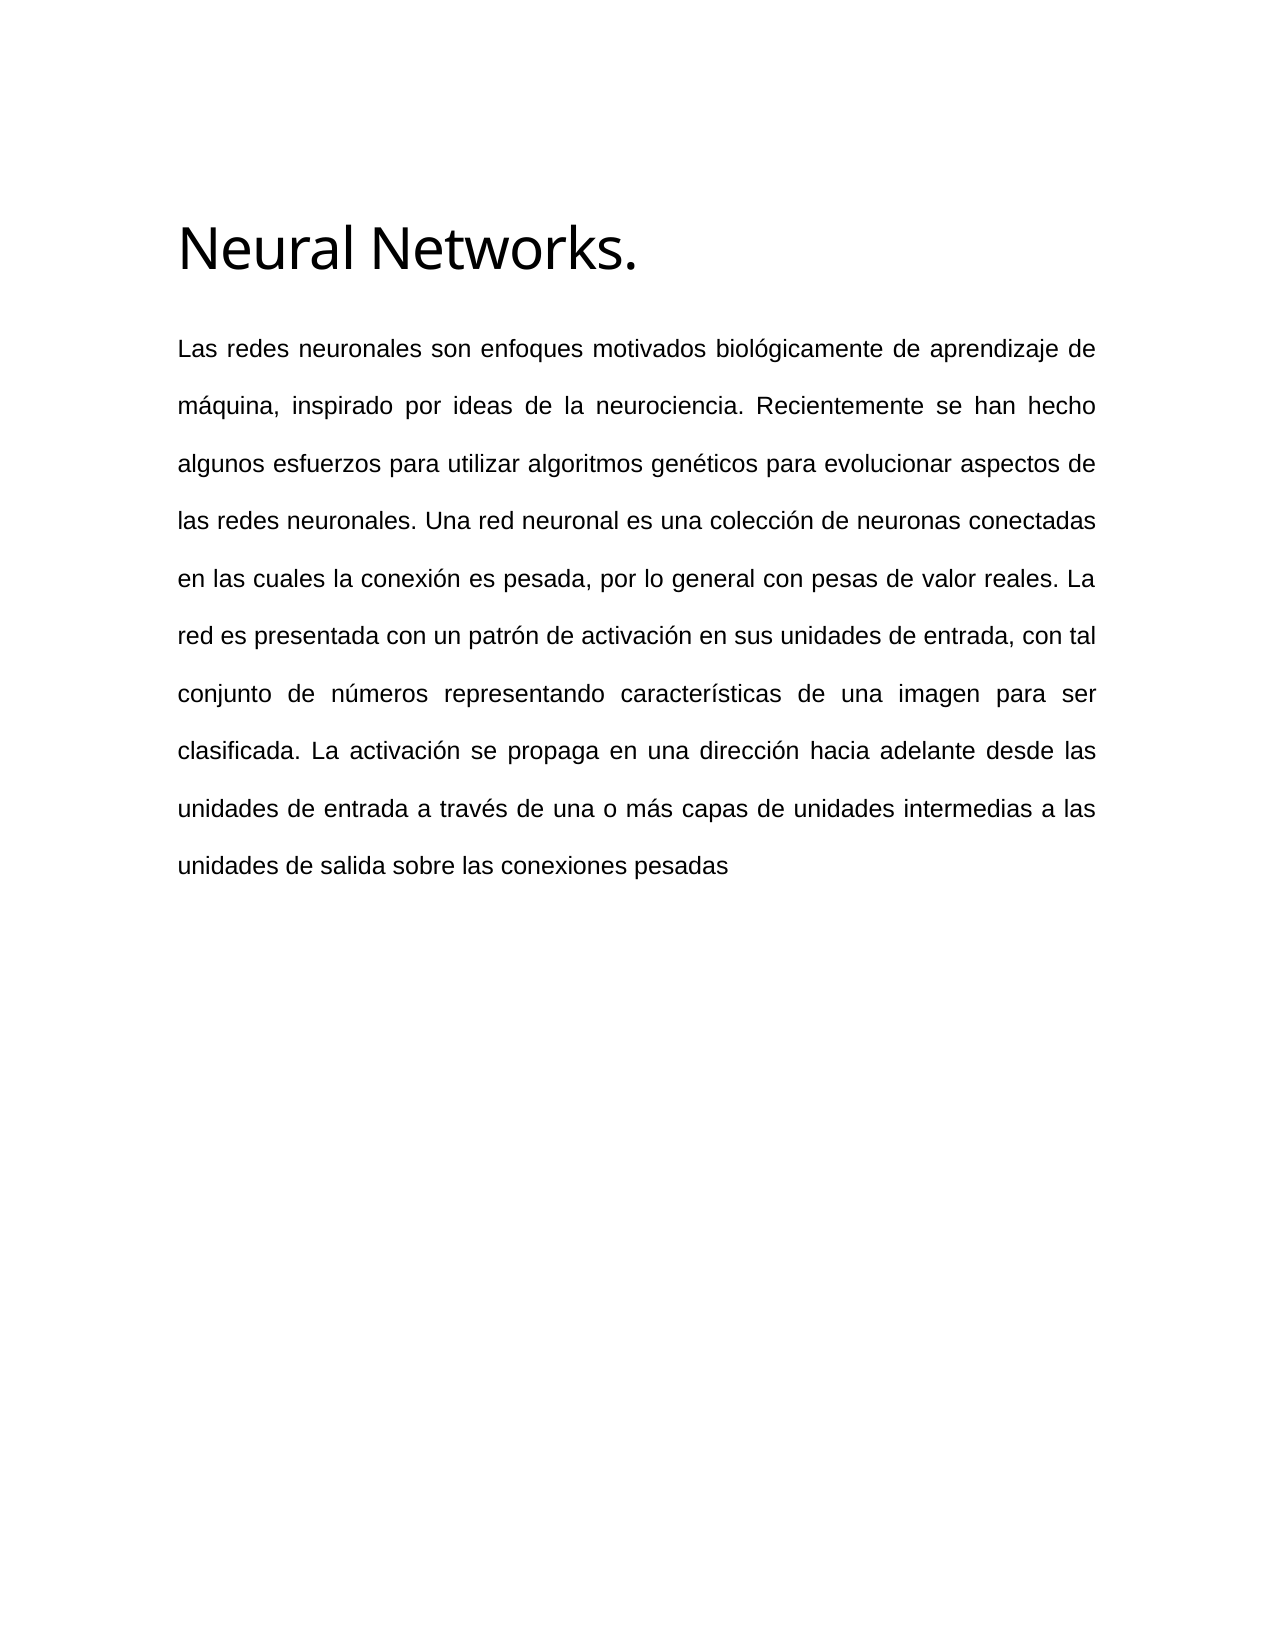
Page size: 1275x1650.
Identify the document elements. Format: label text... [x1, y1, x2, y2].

text Las redes neuronales son enfoques motivados biológicamente de aprendizaje de máquina, inspirado por ideas de la neurociencia. Recientemente se han hecho algunos esfuerzos para utilizar algoritmos genéticos para evolucionar aspectos de las redes neuronales. Una red neuronal es una colección de neuronas conectadas en las cuales la conexión es pesada, por lo general con pesas de valor reales. La red es presentada con un patrón de activación en sus unidades de entrada, con tal conjunto de números representando características de una imagen para ser clasificada. La activación se propaga en una dirección hacia adelante desde las unidades de entrada a través de una o más capas de unidades intermedias a las unidades de salida sobre las conexiones pesadas [177, 334, 1098, 880]
title Neural Networks. [177, 207, 1098, 287]
